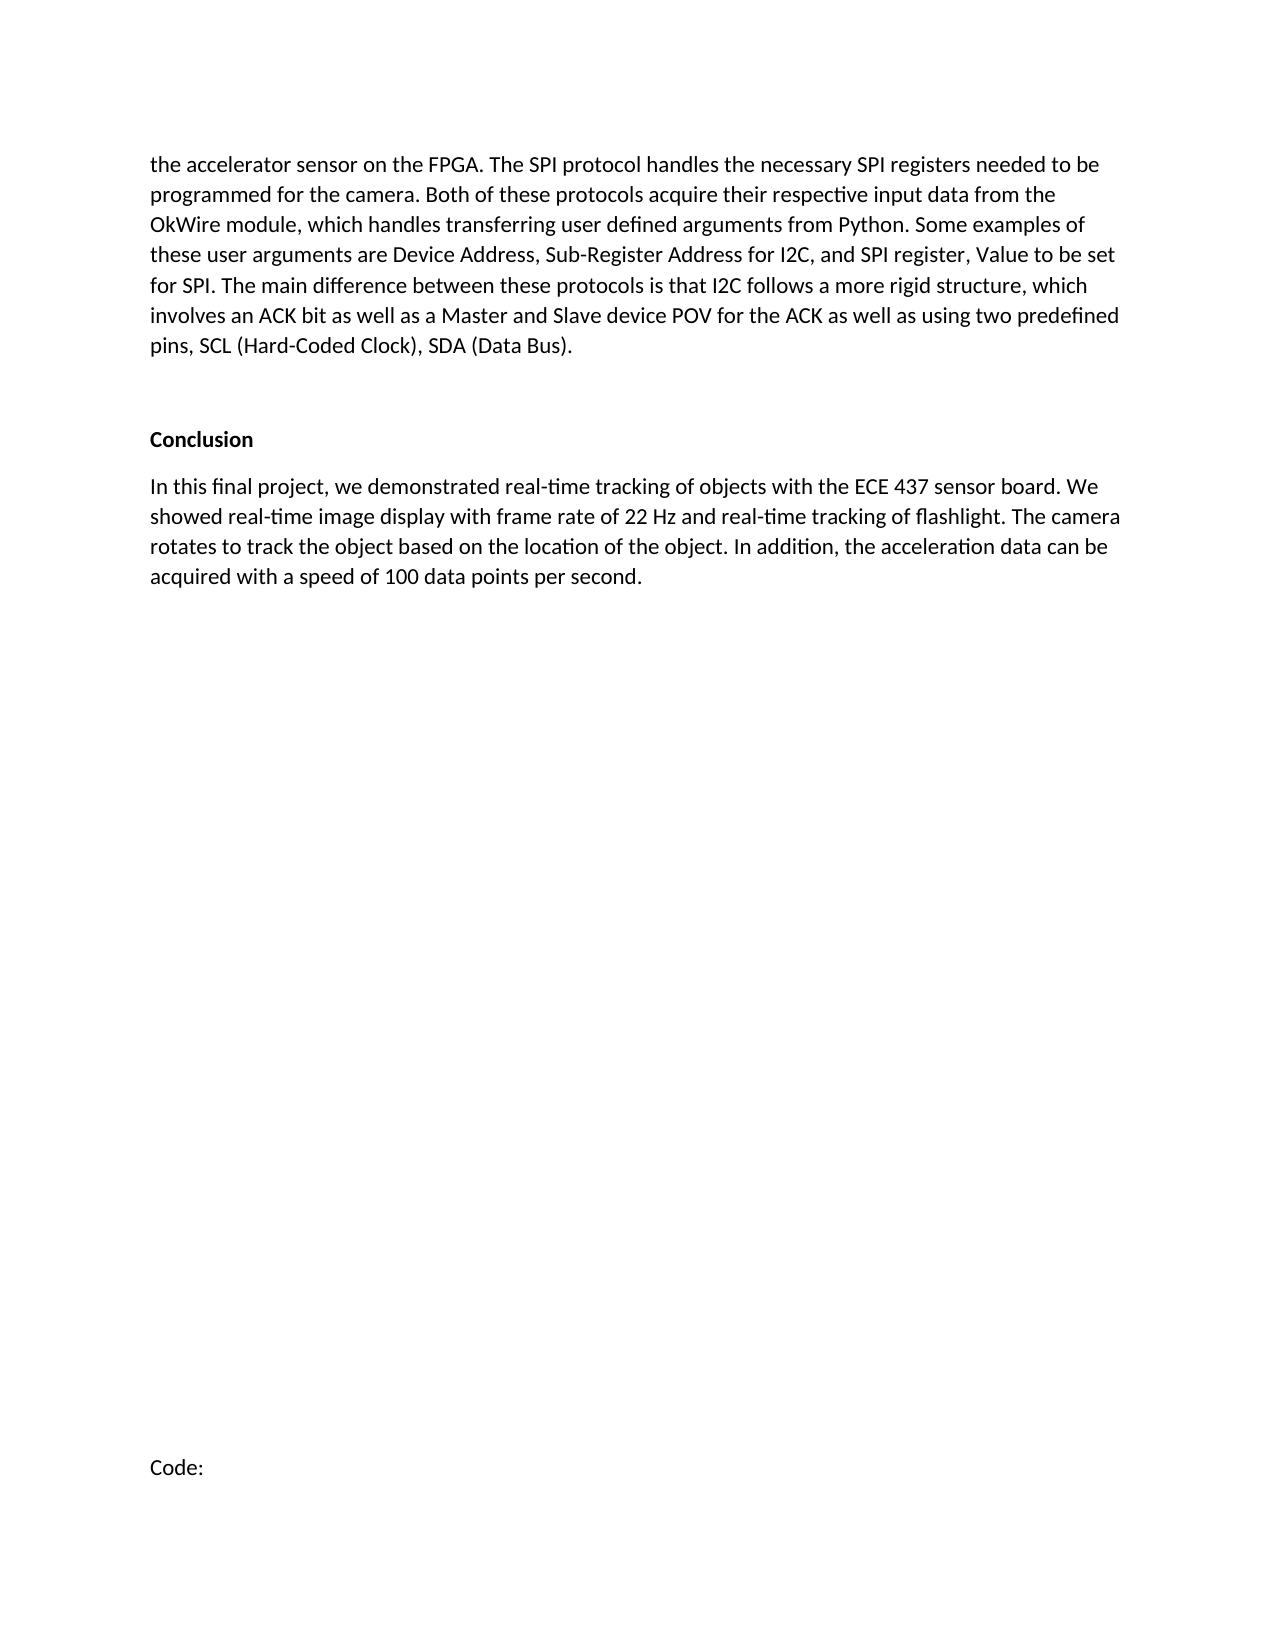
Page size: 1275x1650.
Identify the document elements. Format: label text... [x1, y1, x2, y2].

text Conclusion [150, 425, 1125, 453]
text Code: [150, 1453, 1125, 1481]
text In this final project, we demonstrated real-time tracking of objects with the ECE 437 sensor board. We showed real-time image display with frame rate of 22 Hz and real-time tracking of flashlight. The camera rotates to track the object based on the location of the object. In addition, the acceleration data can be acquired with a speed of 100 data points per second. [150, 472, 1125, 591]
